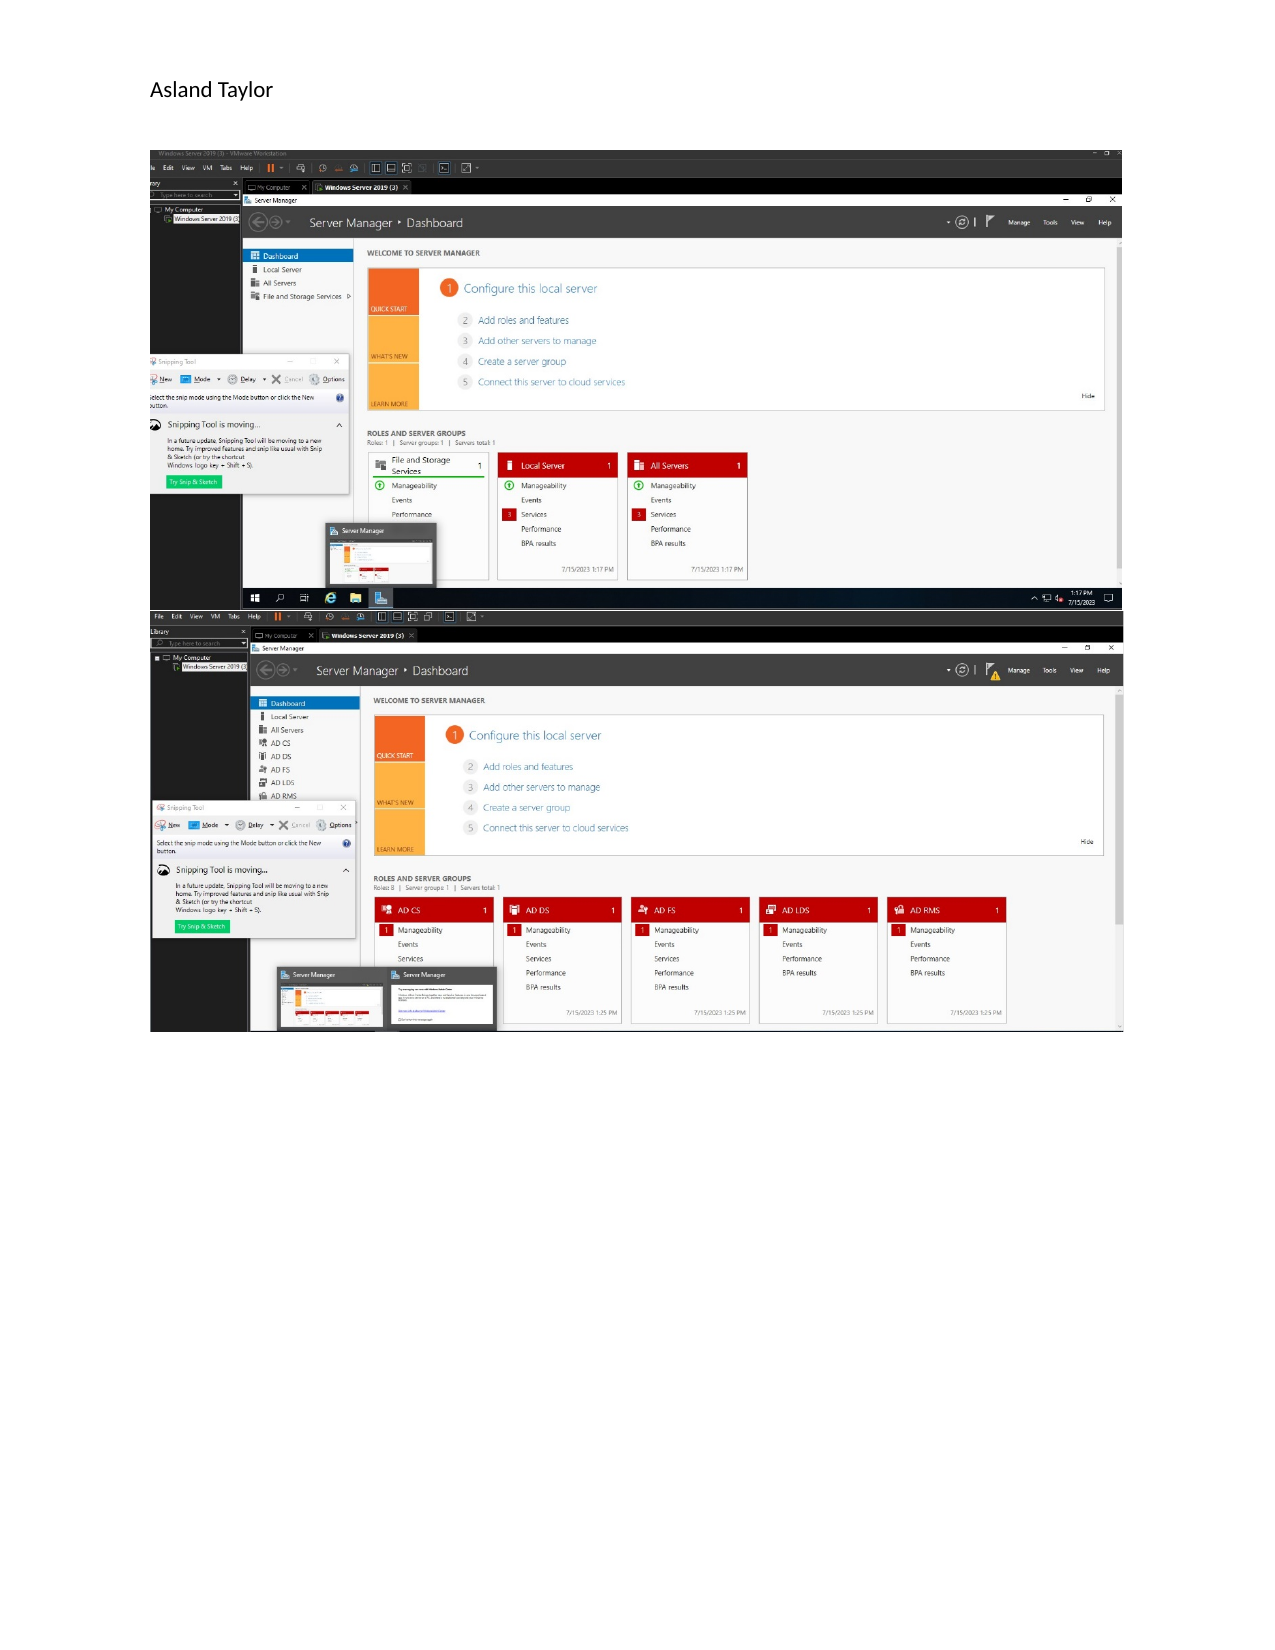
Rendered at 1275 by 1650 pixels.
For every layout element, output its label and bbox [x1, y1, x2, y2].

picture [150, 611, 1124, 1032]
picture [150, 150, 1122, 610]
